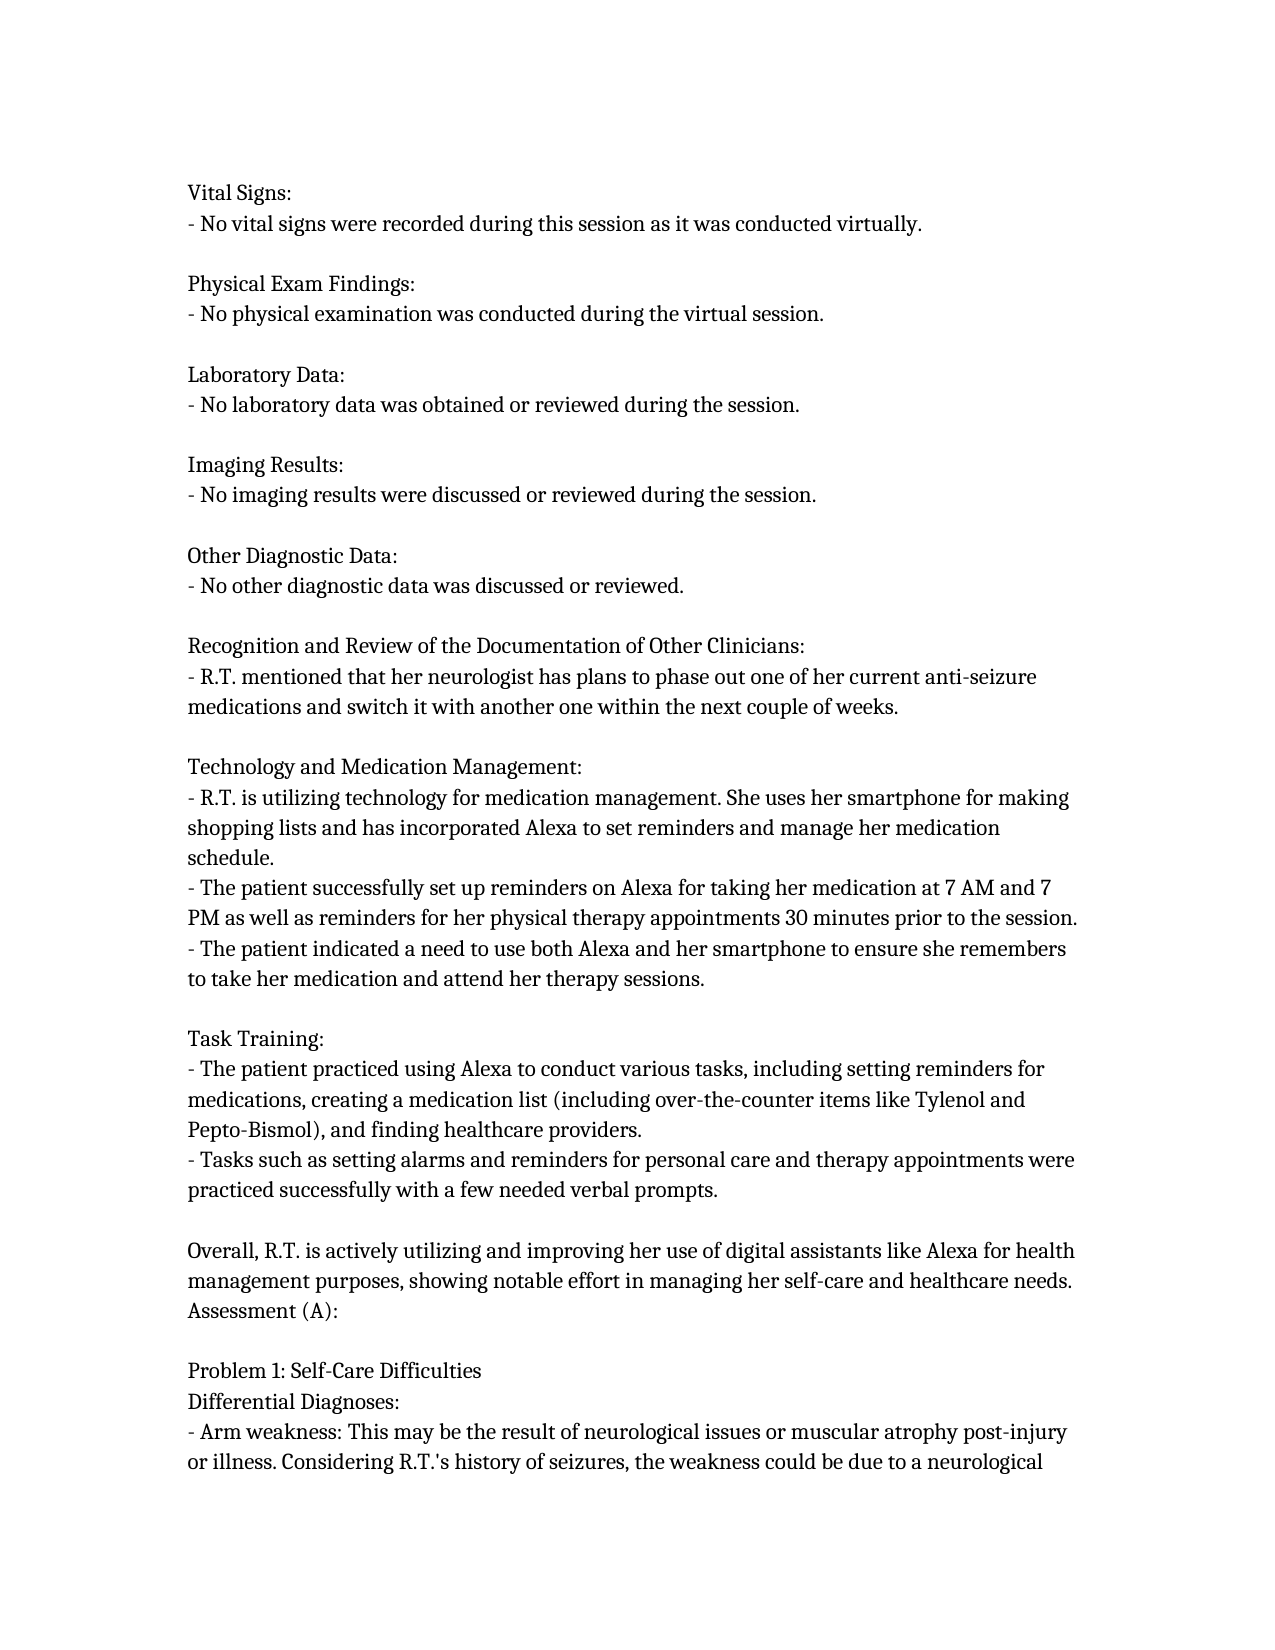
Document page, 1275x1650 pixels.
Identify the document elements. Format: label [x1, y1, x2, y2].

text [187, 150, 1087, 1475]
